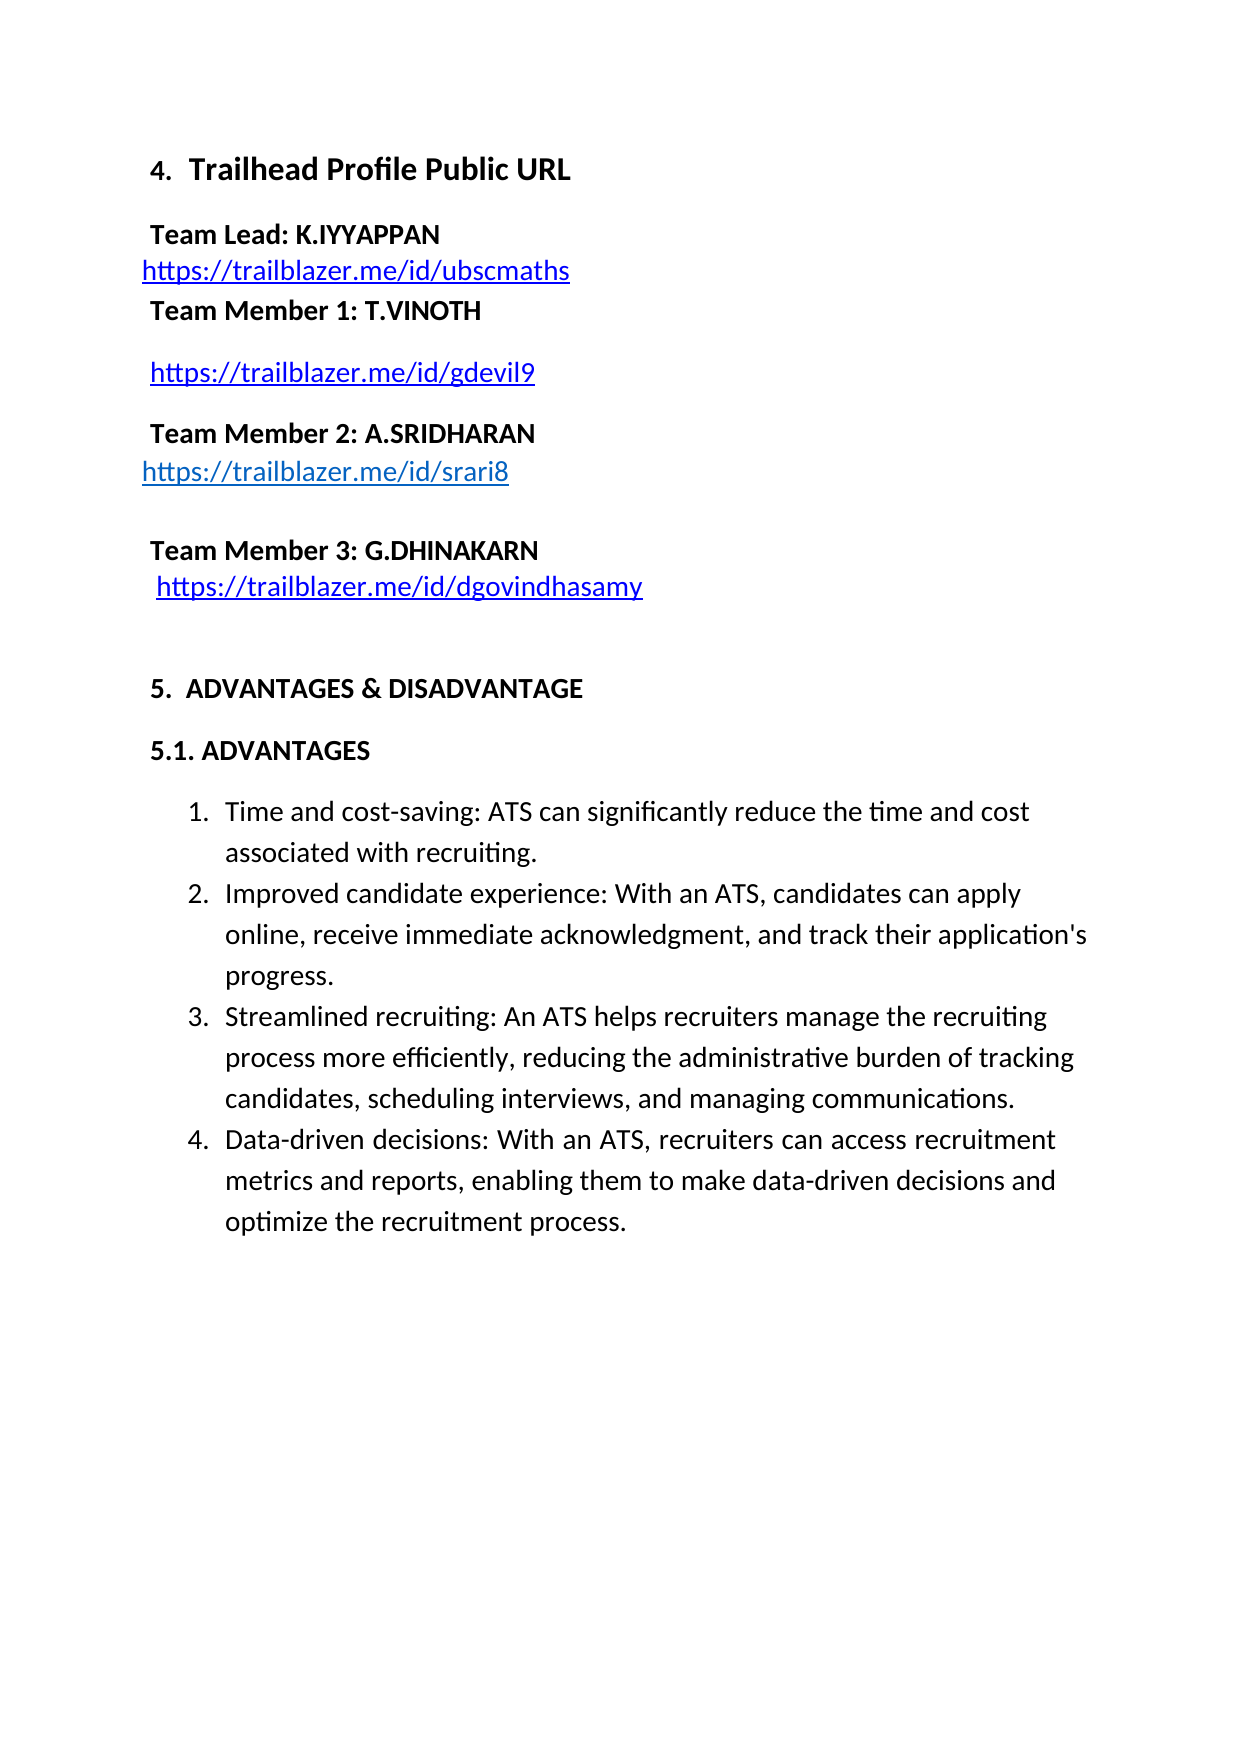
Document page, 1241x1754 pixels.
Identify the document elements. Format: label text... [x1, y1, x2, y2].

list ADVANTAGES [150, 732, 1115, 768]
list Time and cost-saving: ATS can significantly reduce the time and cost associated with recruiting. [187, 793, 1031, 870]
text https://trailblazer.me/id/ubscmaths [127, 252, 1115, 288]
list Improved candidate experience: With an ATS, candidates can apply online, receive immediate acknowledgment, and track their application's progress. [187, 875, 1088, 993]
subtitle Team Member 1: T.VINOTH [150, 292, 1115, 328]
text https://trailblazer.me/id/dgovindhasamy [127, 568, 1115, 603]
subtitle Team Lead: K.IYYAPPAN [150, 216, 1115, 252]
subtitle Team Member 2: A.SRIDHARAN [150, 415, 1115, 450]
subtitle Team Member 3: G.DHINAKARN [150, 532, 1115, 568]
list Data-driven decisions: With an ATS, recruiters can access recruitment metrics and reports, enabling them to make data-driven decisions and optimize the recruitment process. [187, 1121, 1057, 1238]
list Streamlined recruiting: An ATS helps recruiters manage the recruiting process more efficiently, reducing the administrative burden of tracking candidates, scheduling interviews, and managing communications. [187, 998, 1076, 1116]
subtitle ADVANTAGES & DISADVANTAGE [150, 670, 1115, 706]
text https://trailblazer.me/id/srari8 [127, 453, 1115, 489]
subtitle Trailhead Profile Public URL [150, 148, 1115, 189]
text https://trailblazer.me/id/gdevil9 [150, 354, 1115, 389]
